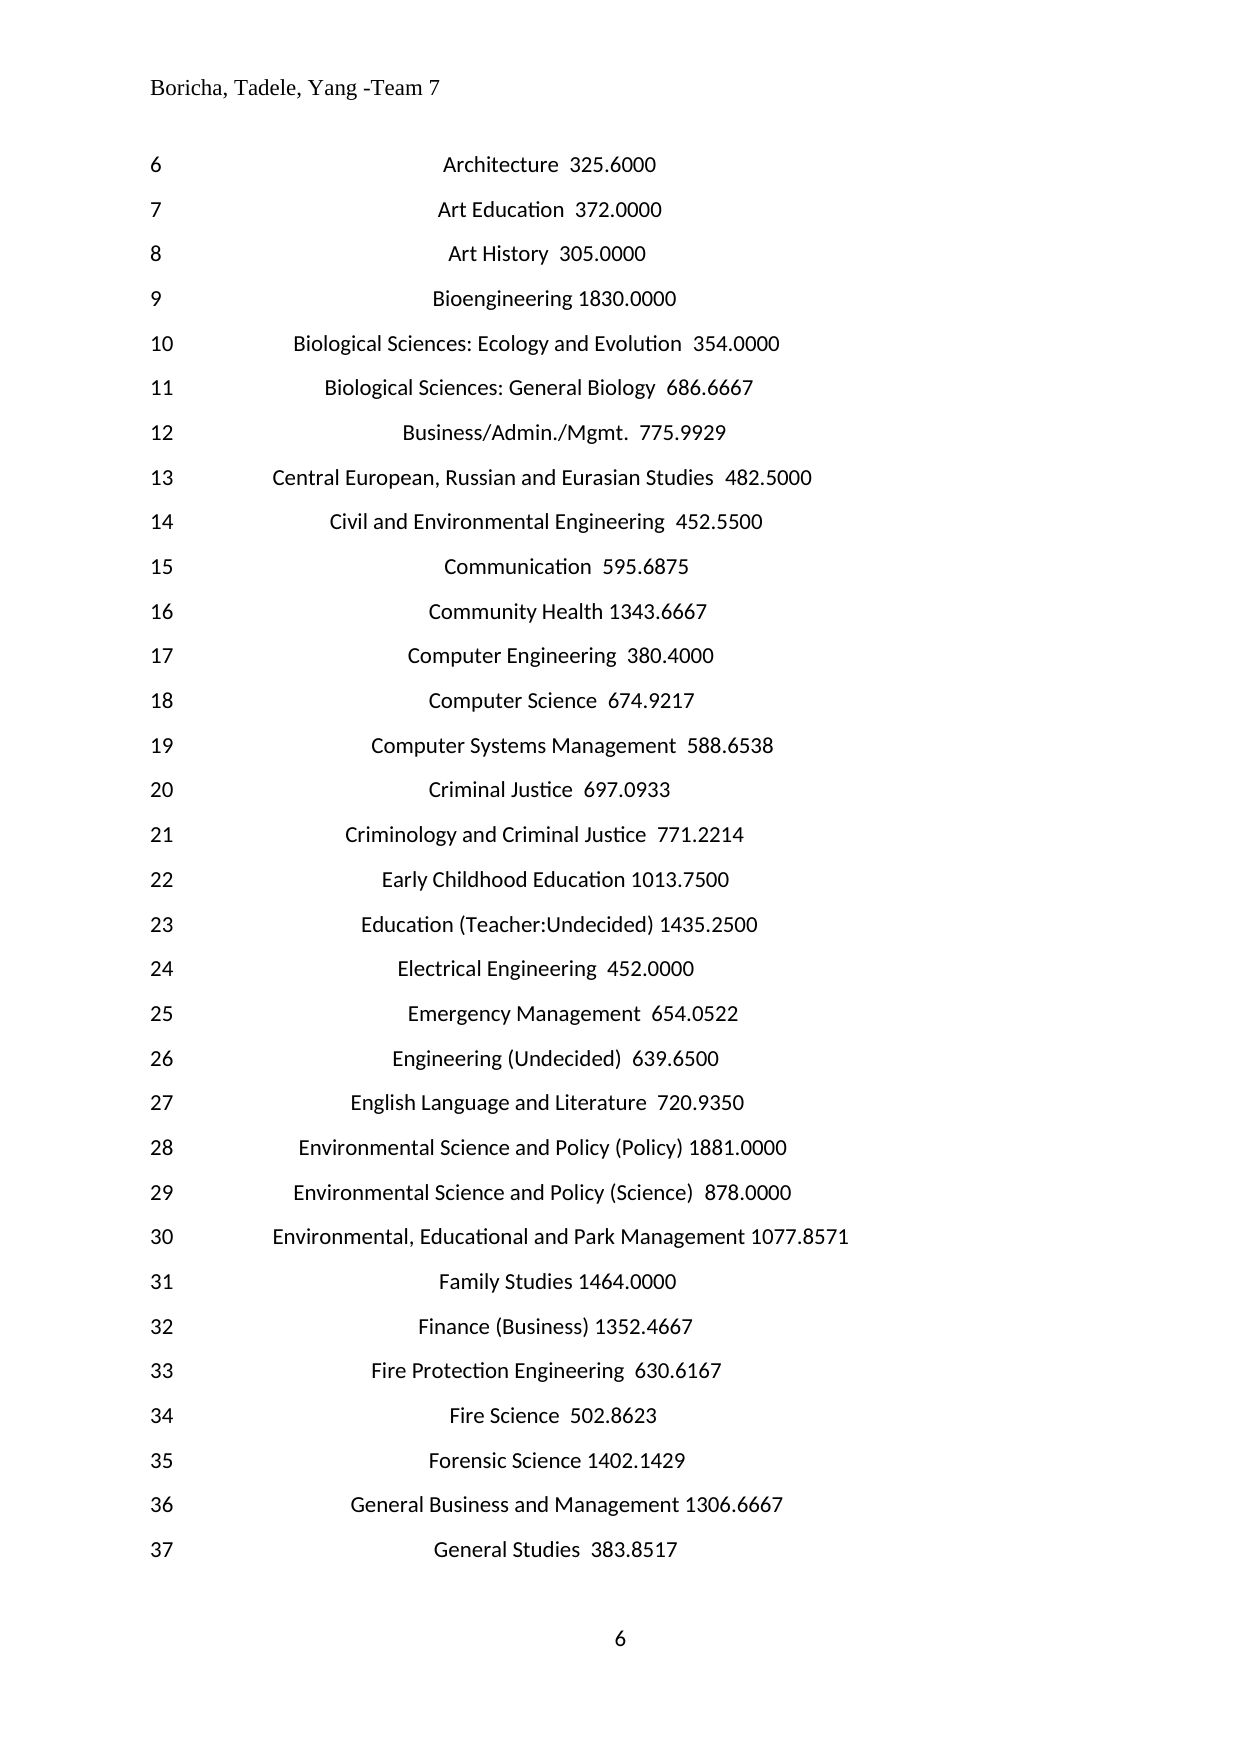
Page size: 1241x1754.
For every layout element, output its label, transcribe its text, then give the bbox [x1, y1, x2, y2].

text 31 Family Studies 1464.0000 [150, 1267, 1090, 1295]
text 27 English Language and Literature 720.9350 [150, 1088, 1090, 1116]
text 34 Fire Science 502.8623 [150, 1401, 1090, 1429]
text 36 General Business and Management 1306.6667 [150, 1491, 1090, 1519]
text 12 Business/Admin./Mgmt. 775.9929 [150, 418, 1090, 446]
text 11 Biological Sciences: General Biology 686.6667 [150, 373, 1090, 401]
text 25 Emergency Management 654.0522 [150, 999, 1090, 1027]
text 24 Electrical Engineering 452.0000 [150, 954, 1090, 982]
text 13 Central European, Russian and Eurasian Studies 482.5000 [150, 463, 1090, 491]
text 26 Engineering (Undecided) 639.6500 [150, 1044, 1090, 1072]
text 14 Civil and Environmental Engineering 452.5500 [150, 507, 1090, 536]
text 15 Communication 595.6875 [150, 552, 1090, 580]
text 22 Early Childhood Education 1013.7500 [150, 865, 1090, 893]
text 10 Biological Sciences: Ecology and Evolution 354.0000 [150, 329, 1090, 357]
text 7 Art Education 372.0000 [150, 195, 1090, 223]
text 21 Criminology and Criminal Justice 771.2214 [150, 820, 1090, 848]
text 23 Education (Teacher:Undecided) 1435.2500 [150, 910, 1090, 938]
text 35 Forensic Science 1402.1429 [150, 1446, 1090, 1474]
text 29 Environmental Science and Policy (Science) 878.0000 [150, 1178, 1090, 1206]
text 6 Architecture 325.6000 [150, 150, 1090, 178]
text 32 Finance (Business) 1352.4667 [150, 1312, 1090, 1340]
text 37 General Studies 383.8517 [150, 1535, 1090, 1563]
text 28 Environmental Science and Policy (Policy) 1881.0000 [150, 1133, 1090, 1161]
text 30 Environmental, Educational and Park Management 1077.8571 [150, 1222, 1090, 1251]
text 18 Computer Science 674.9217 [150, 686, 1090, 714]
text 33 Fire Protection Engineering 630.6167 [150, 1357, 1090, 1384]
text 19 Computer Systems Management 588.6538 [150, 731, 1090, 759]
text 16 Community Health 1343.6667 [150, 597, 1090, 625]
text 17 Computer Engineering 380.4000 [150, 642, 1090, 669]
text 9 Bioengineering 1830.0000 [150, 284, 1090, 312]
text 20 Criminal Justice 697.0933 [150, 776, 1090, 804]
text 8 Art History 305.0000 [150, 239, 1090, 267]
